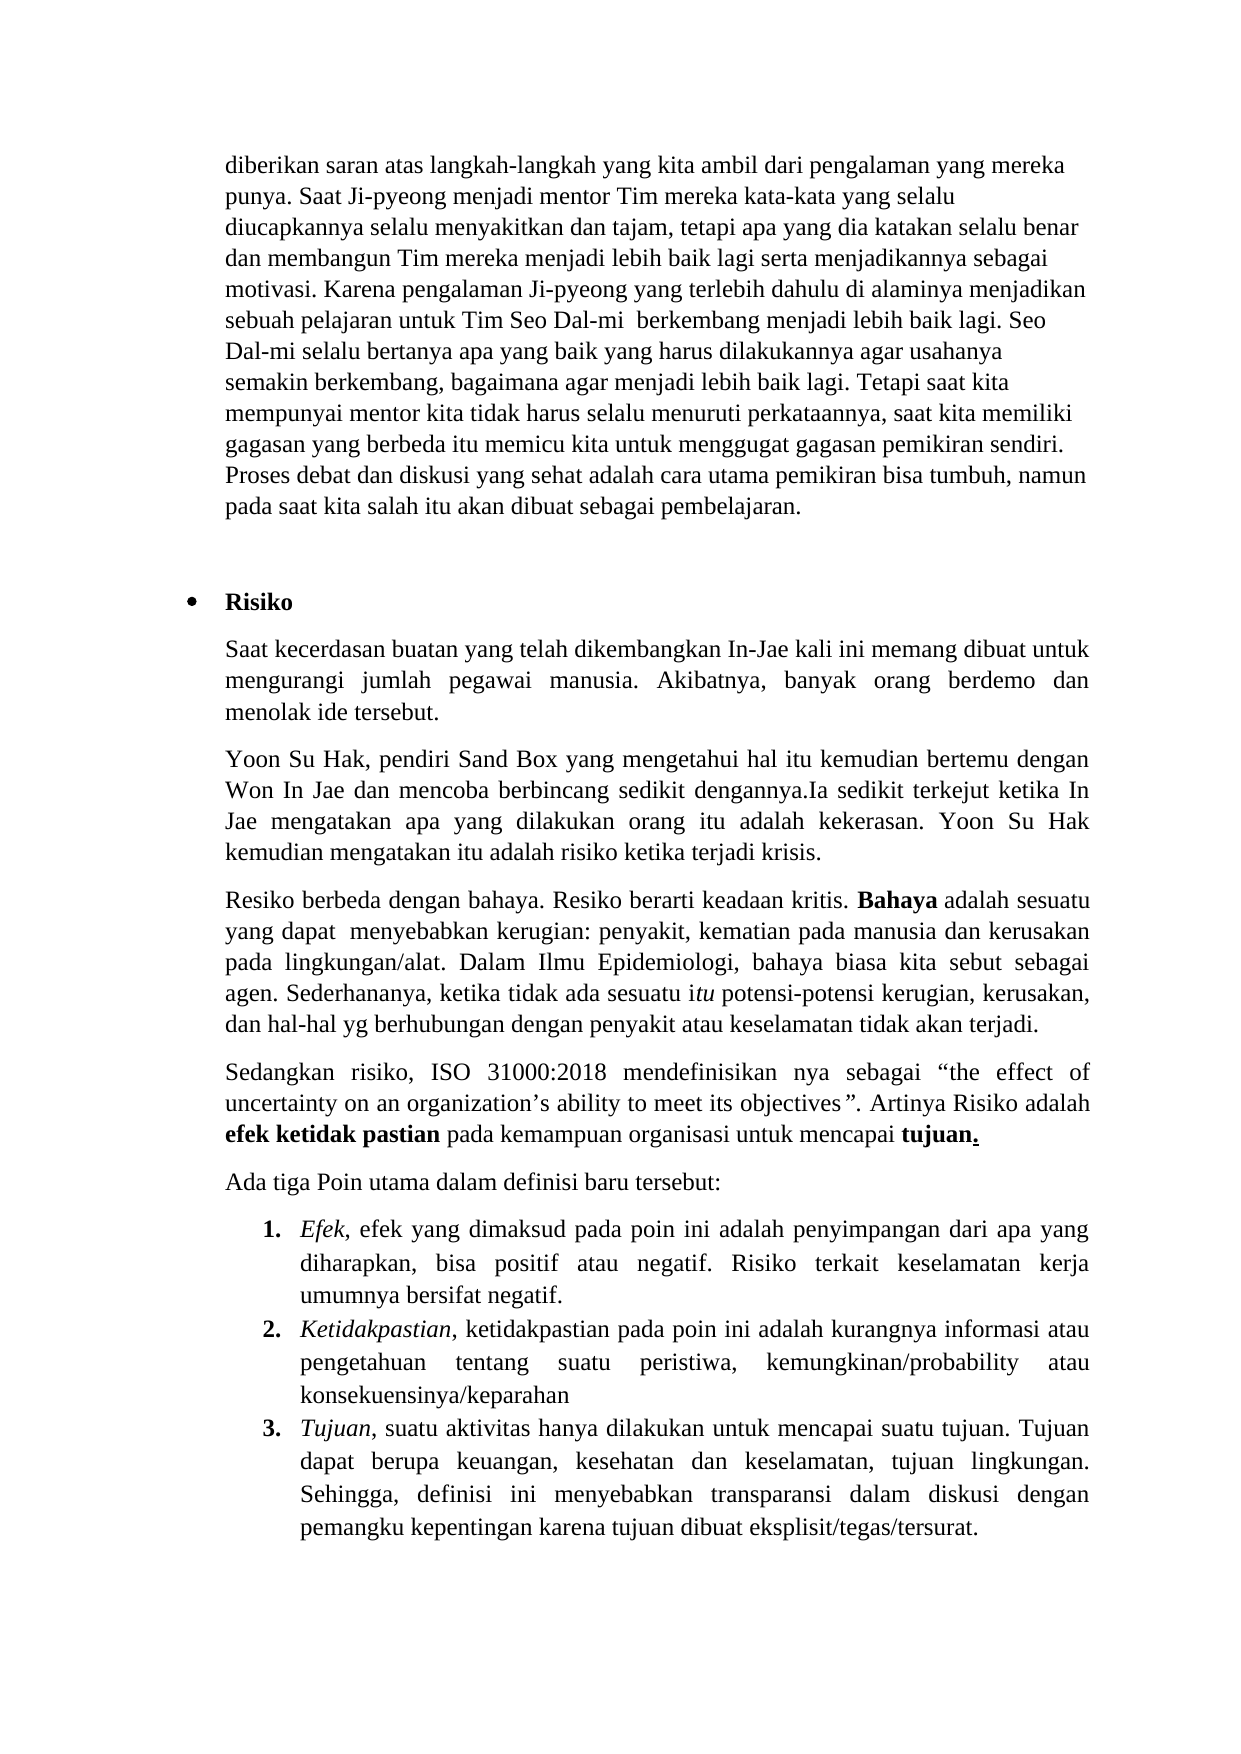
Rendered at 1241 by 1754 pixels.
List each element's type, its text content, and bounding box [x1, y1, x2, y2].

text Ada tiga Poin utama dalam definisi baru tersebut: [225, 1167, 1090, 1196]
text Yoon Su Hak, pendiri Sand Box yang mengetahui hal itu kemudian bertemu dengan Won In Jae dan mencoba berbincang sedikit dengannya.Ia sedikit terkejut ketika In Jae mengatakan apa yang dilakukan orang itu adalah kekerasan. Yoon Su Hak kemudian mengatakan itu adalah risiko ketika terjadi krisis. [225, 744, 1090, 866]
text Resiko berbeda dengan bahaya. Resiko berarti keadaan kritis. Bahaya adalah sesuatu yang dapat menyebabkan kerugian: penyakit, kematian pada manusia dan kerusakan pada lingkungan/alat. Dalam Ilmu Epidemiologi, bahaya biasa kita sebut sebagai agen. Sederhananya, ketika tidak ada sesuatu itu potensi-potensi kerugian, kerusakan, dan hal-hal yg berhubungan dengan penyakit atau keselamatan tidak akan terjadi. [225, 885, 1090, 916]
list Ketidakpastian, ketidakpastian pada poin ini adalah kurangnya informasi atau pengetahuan tentang suatu peristiwa, kemungkinan/probability atau konsekuensinya/keparahan [262, 1314, 1090, 1408]
list Efek, efek yang dimaksud pada poin ini adalah penyimpangan dari apa yang diharapkan, bisa positif atau negatif. Risiko terkait keselamatan kerja umumnya bersifat negatif. [262, 1214, 1090, 1309]
text Sedangkan risiko, ISO 31000:2018 mendefinisikan nya sebagai “the effect of uncertainty on an organization’s ability to meet its objectives”. Artinya Risiko adalah efek ketidak pastian pada kemampuan organisasi untuk mencapai tujuan. [225, 1117, 1090, 1148]
text Resiko berbeda dengan bahaya. Resiko berarti keadaan kritis. Bahaya adalah sesuatu yang dapat menyebabkan kerugian: penyakit, kematian pada manusia dan kerusakan pada lingkungan/alat. Dalam Ilmu Epidemiologi, bahaya biasa kita sebut sebagai agen. Sederhananya, ketika tidak ada sesuatu itu potensi-potensi kerugian, kerusakan, dan hal-hal yg berhubungan dengan penyakit atau keselamatan tidak akan terjadi. [225, 1007, 1090, 1038]
list Risiko [187, 587, 1090, 616]
text Saat kecerdasan buatan yang telah dikembangkan In-Jae kali ini memang dibuat untuk mengurangi jumlah pegawai manusia. Akibatnya, banyak orang berdemo dan menolak ide tersebut. [225, 634, 1090, 725]
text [225, 150, 1090, 520]
list Tujuan, suatu aktivitas hanya dilakukan untuk mencapai suatu tujuan. Tujuan dapat berupa keuangan, kesehatan dan keselamatan, tujuan lingkungan. Sehingga, definisi ini menyebabkan transparansi dalam diskusi dengan pemangku kepentingan karena tujuan dibuat eksplisit/tegas/tersurat. [262, 1413, 1090, 1541]
